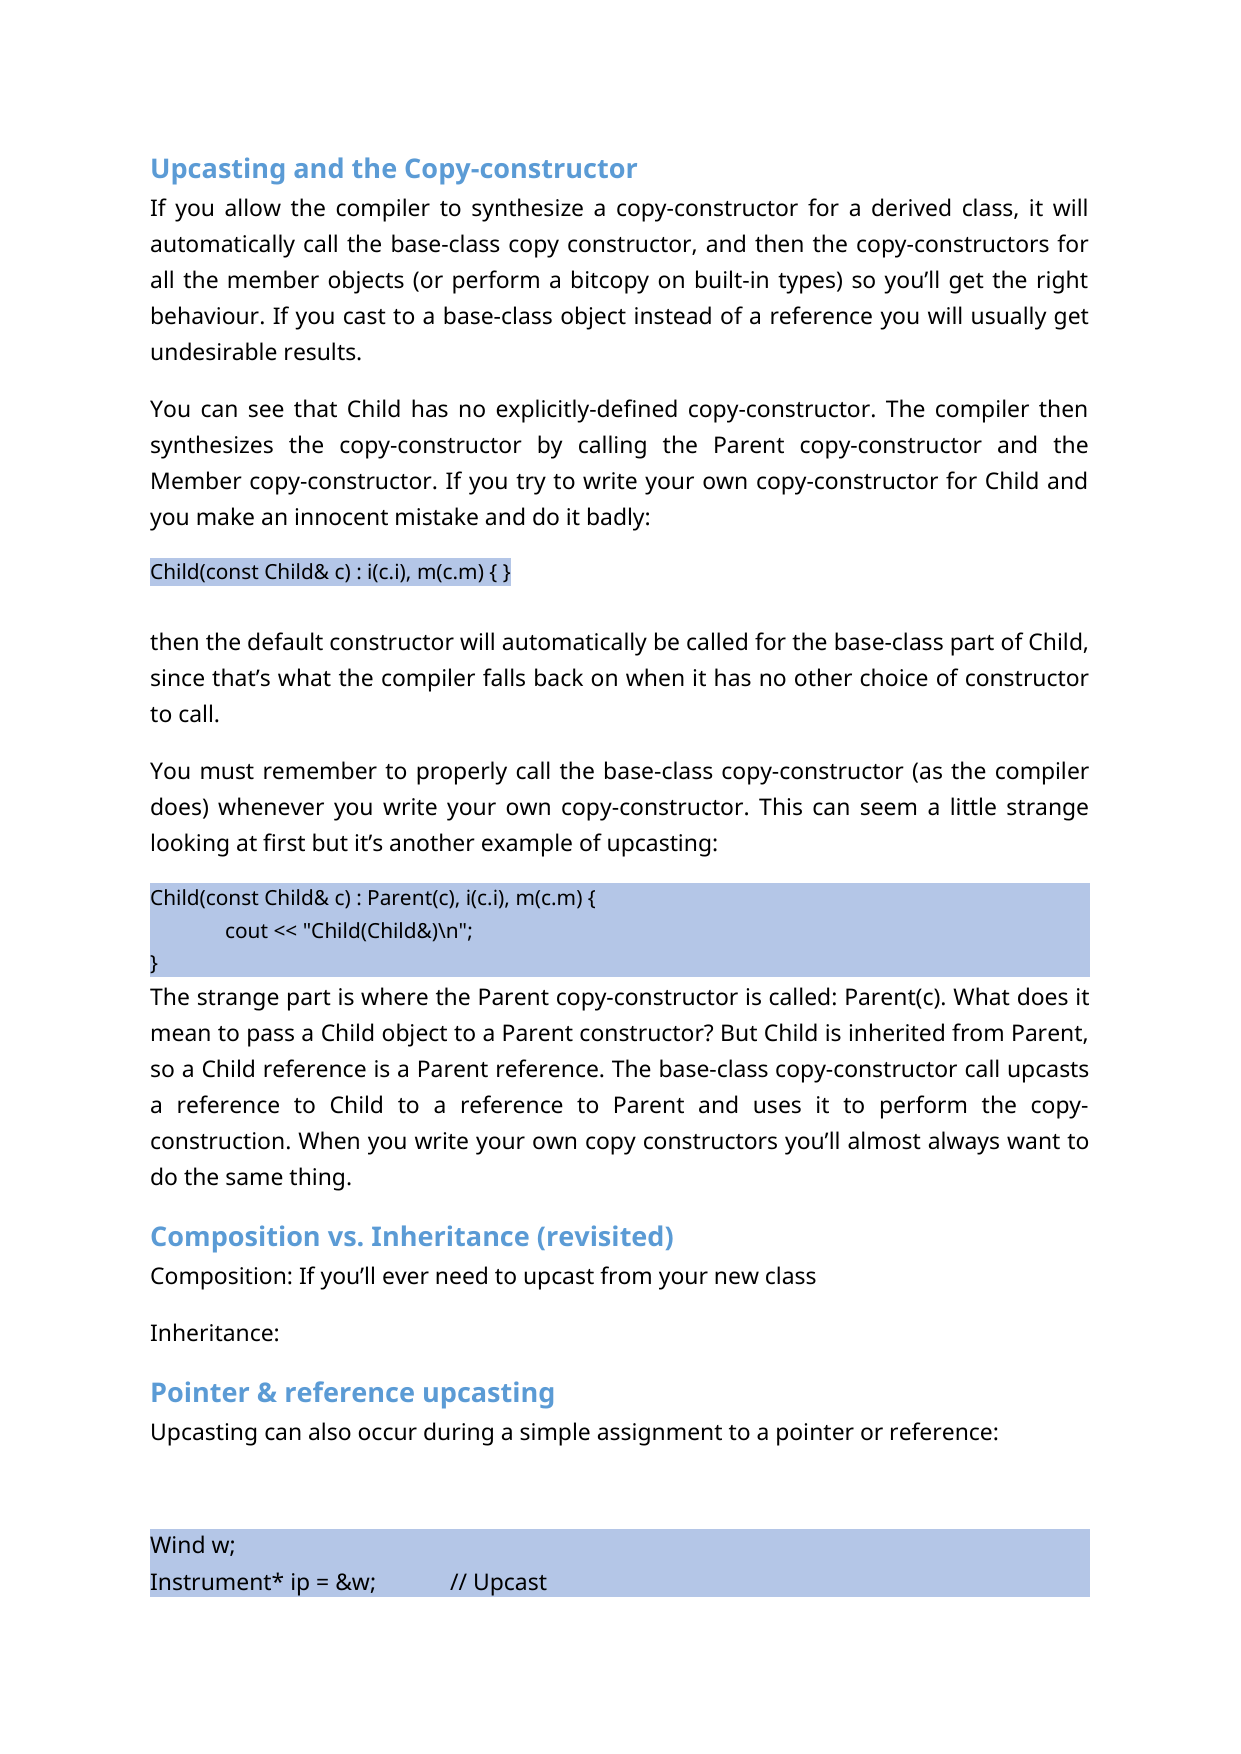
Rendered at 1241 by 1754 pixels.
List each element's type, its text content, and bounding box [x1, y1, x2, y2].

text Wind w; [150, 1529, 1090, 1561]
subtitle Pointer & reference upcasting [150, 1373, 1090, 1410]
text } [150, 948, 1090, 977]
subtitle Upcasting and the Copy-constructor [150, 150, 1090, 187]
text Child(const Child& c) : Parent(c), i(c.i), m(c.m) { [150, 883, 1090, 912]
text Child(const Child& c) : i(c.i), m(c.m) { } [150, 557, 1090, 586]
text Inheritance: [150, 1317, 1090, 1348]
text then the default constructor will automatically be called for the base-class part of Child, since that’s what the compiler falls back on when it has no other choice of constructor to call. [150, 626, 1090, 729]
text You can see that Child has no explicitly-defined copy-constructor. The compiler then synthesizes the copy-constructor by calling the Parent copy-constructor and the Member copy-constructor. If you try to write your own copy-constructor for Child and you make an innocent mistake and do it badly: [150, 393, 1090, 532]
text If you allow the compiler to synthesize a copy-constructor for a derived class, it will automatically call the base-class copy constructor, and then the copy-constructors for all the member objects (or perform a bitcopy on built-in types) so you’ll get the right behaviour. If you cast to a base-class object instead of a reference you will usually get undesirable results. [150, 192, 1090, 367]
text You must remember to properly call the base-class copy-constructor (as the compiler does) whenever you write your own copy-constructor. This can seem a little strange looking at first but it’s another example of upcasting: [150, 755, 1090, 858]
text Composition: If you’ll ever need to upcast from your new class [150, 1260, 1090, 1291]
text The strange part is where the Parent copy-constructor is called: Parent(c). What does it mean to pass a Child object to a Parent constructor? But Child is inherited from Parent, so a Child reference is a Parent reference. The base-class copy-constructor call upcasts a reference to Child to a reference to Parent and uses it to perform the copy-construction. When you write your own copy constructors you’ll almost always want to do the same thing. [150, 981, 1090, 1192]
subtitle Composition vs. Inheritance (revisited) [150, 1218, 1090, 1254]
text cout << "Child(Child&)\n"; [150, 916, 1090, 944]
text Upcasting can also occur during a simple assignment to a pointer or reference: [150, 1416, 1090, 1447]
text Instrument* ip = &w; // Upcast [150, 1565, 1090, 1597]
